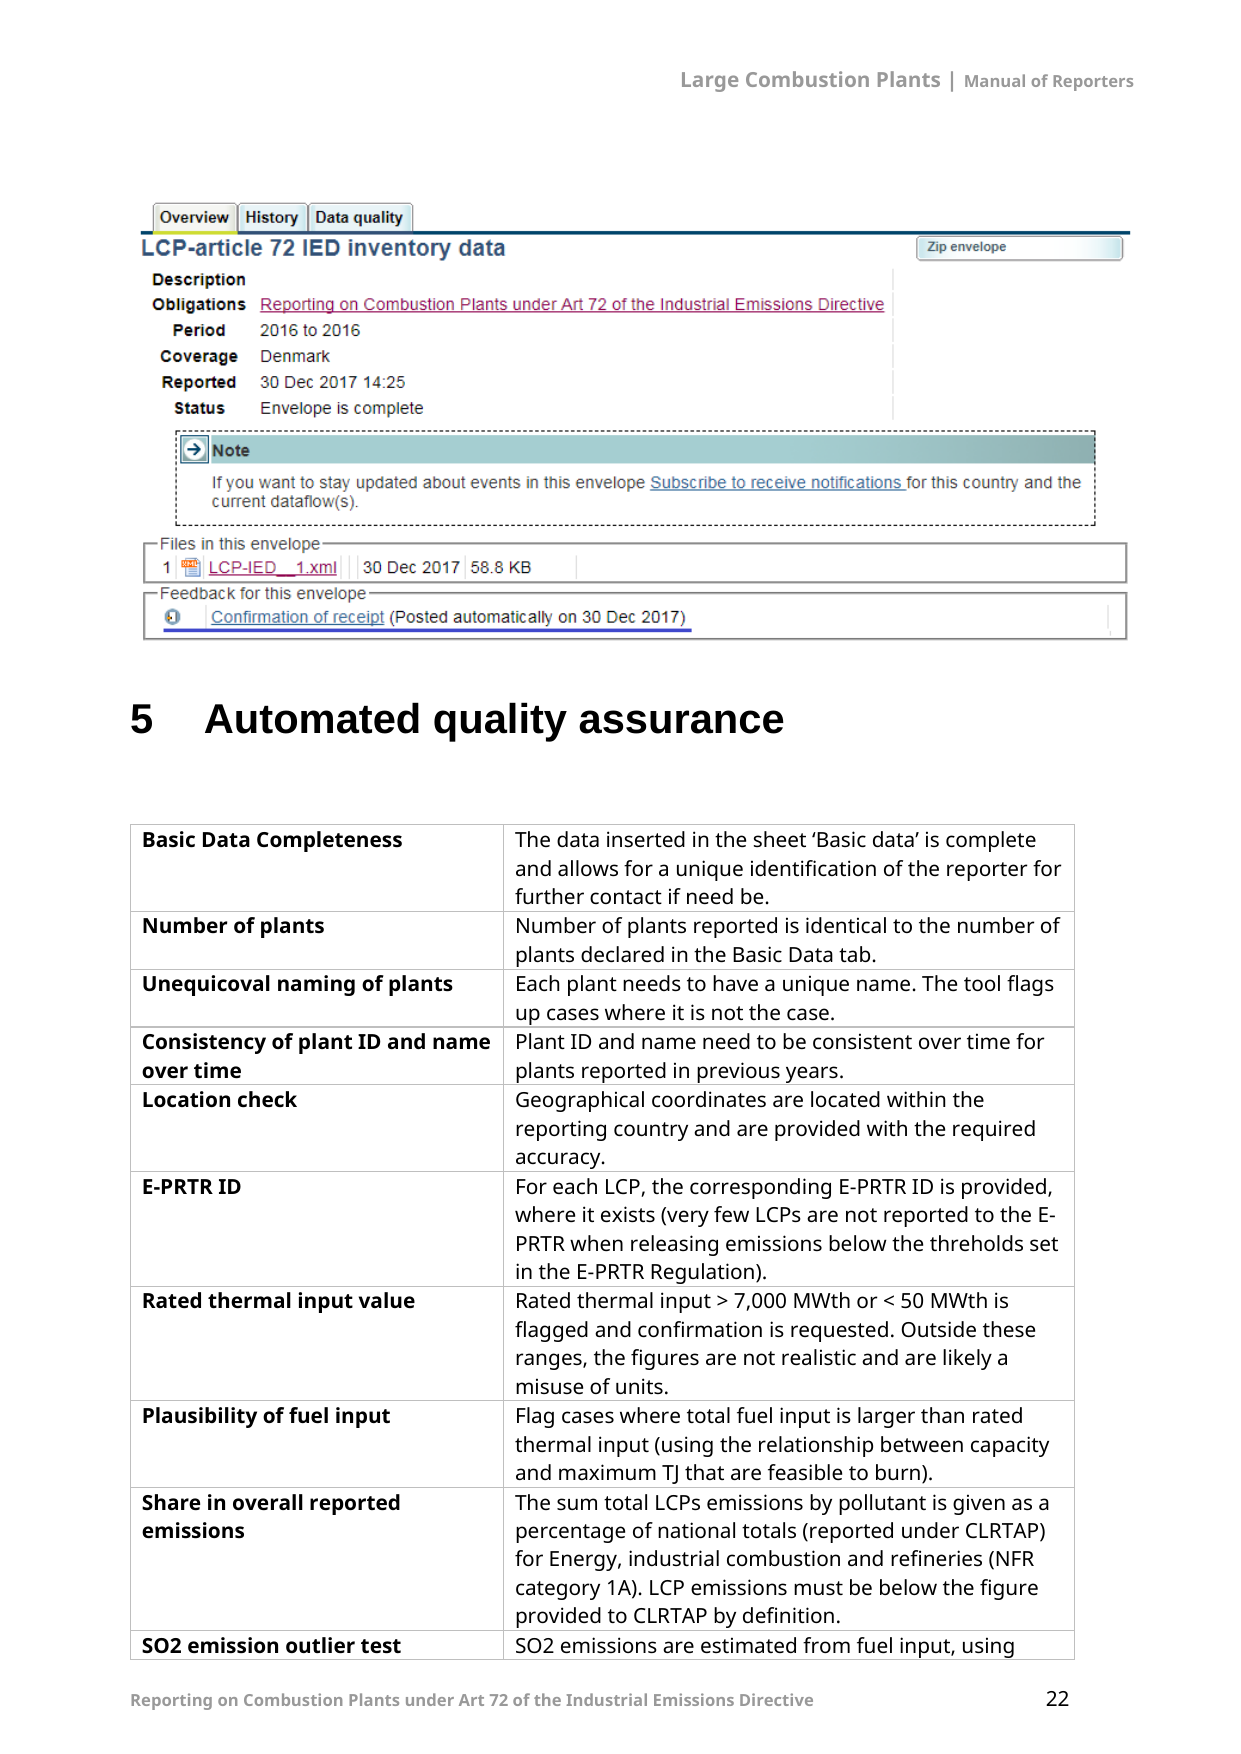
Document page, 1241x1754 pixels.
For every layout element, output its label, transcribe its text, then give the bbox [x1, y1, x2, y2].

table_cell Plausibility of fuel input [131, 1401, 503, 1487]
subtitle Automated quality assurance [130, 694, 1134, 742]
table_cell Number of plants reported is identical to the number of plants declared in the Basic Data tab. [504, 912, 1074, 968]
table_cell The sum total LCPs emissions by pollutant is given as a percentage of national totals (reported under CLRTAP) for Energy, industrial combustion and refineries (NFR category 1A). LCP emissions must be below the figure provided to CLRTAP by definition. [504, 1488, 1074, 1630]
table_cell Geographical coordinates are located within the reporting country and are provided with the required accuracy. [504, 1085, 1074, 1171]
table_cell Rated thermal input > 7,000 MWth or < 50 MWth is flagged and confirmation is requested. Outside these ranges, the figures are not realistic and are likely a misuse of units. [504, 1287, 1074, 1400]
table_cell Unequicoval naming of plants [131, 970, 503, 1026]
table_cell SO2 emissions are estimated from fuel input, using average emission factors, and compared to actual reported emissions. [504, 1631, 1074, 1659]
table_cell Number of plants [131, 912, 503, 968]
table_cell Location check [131, 1085, 503, 1171]
table_header Basic Data Completeness [131, 825, 503, 911]
table_cell Flag cases where total fuel input is larger than rated thermal input (using the relationship between capacity and maximum TJ that are feasible to burn). [504, 1401, 1074, 1487]
table_cell For each LCP, the corresponding E-PRTR ID is provided, where it exists (very few LCPs are not reported to the E-PRTR when releasing emissions below the threholds set in the E-PRTR Regulation). [504, 1172, 1074, 1286]
table_cell Consistency of plant ID and name over time [131, 1028, 503, 1084]
table_cell Plant ID and name need to be consistent over time for plants reported in previous years. [504, 1028, 1074, 1084]
table_cell SO2 emission outlier test [131, 1631, 503, 1659]
picture [129, 192, 1135, 657]
table_cell Share in overall reported emissions [131, 1488, 503, 1630]
table_cell Each plant needs to have a unique name. The tool flags up cases where it is not the case. [504, 970, 1074, 1026]
table_cell E-PRTR ID [131, 1172, 503, 1286]
table_cell Rated thermal input value [131, 1287, 503, 1400]
table_header The data inserted in the sheet ‘Basic data’ is complete and allows for a unique identification of the reporter for further contact if need be. [504, 825, 1074, 911]
